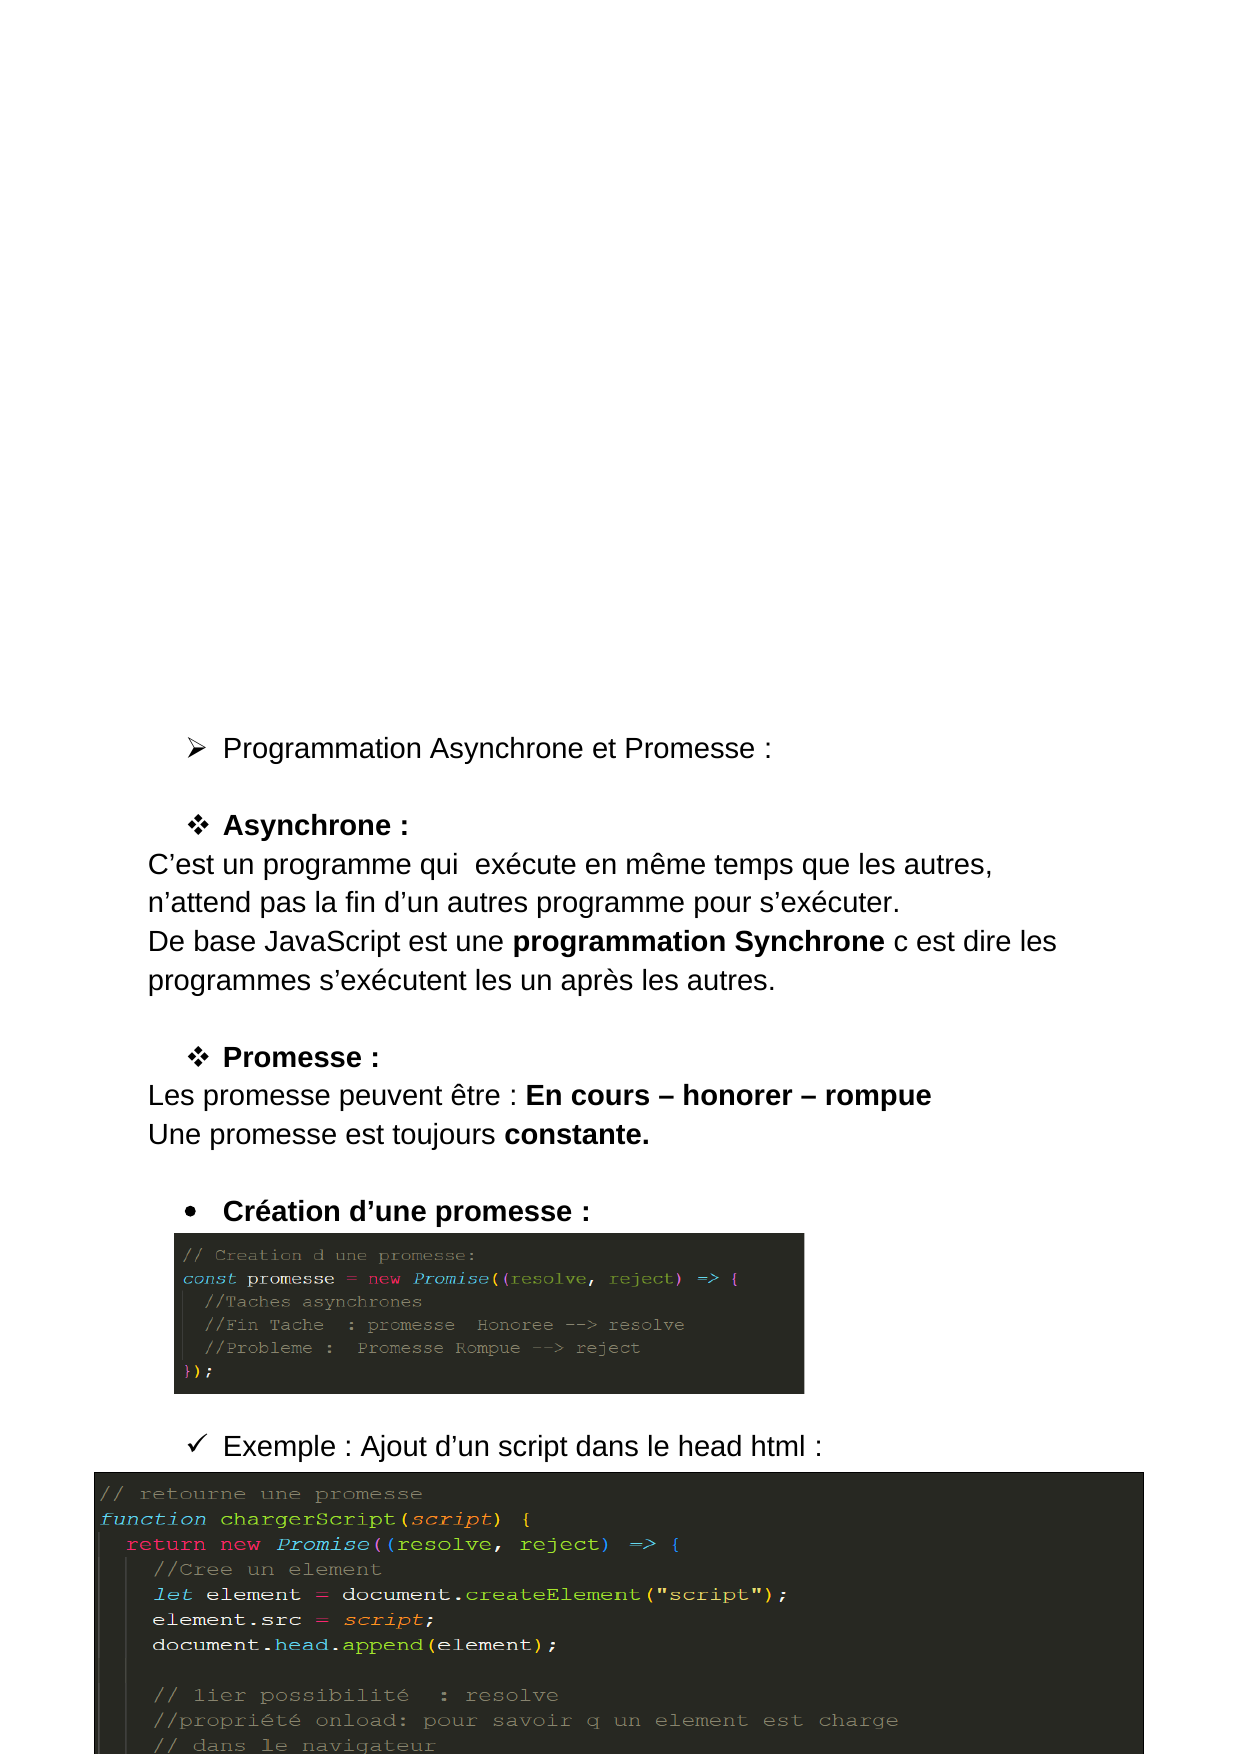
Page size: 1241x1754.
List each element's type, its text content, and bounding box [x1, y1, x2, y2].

list Promesse : [185, 1039, 1093, 1073]
list Création d’une promesse : [185, 1194, 1093, 1228]
picture [95, 1473, 1143, 1754]
list Programmation Asynchrone et Promesse : [185, 731, 1093, 764]
text Les promesse peuvent être : En cours – honorer – rompue [148, 1078, 1093, 1112]
picture [174, 1233, 805, 1394]
text C’est un programme qui exécute en même temps que les autres, n’attend pas la fin d’un autres programme pour s’exécuter. [148, 847, 1093, 919]
list Asynchrone : [185, 808, 1093, 842]
list Exemple : Ajout d’un script dans le head html : [185, 1428, 1093, 1462]
text Une promesse est toujours constante. [148, 1117, 1093, 1150]
text De base JavaScript est une programmation Synchrone c est dire les programmes s’exécutent les un après les autres. [148, 924, 1093, 996]
